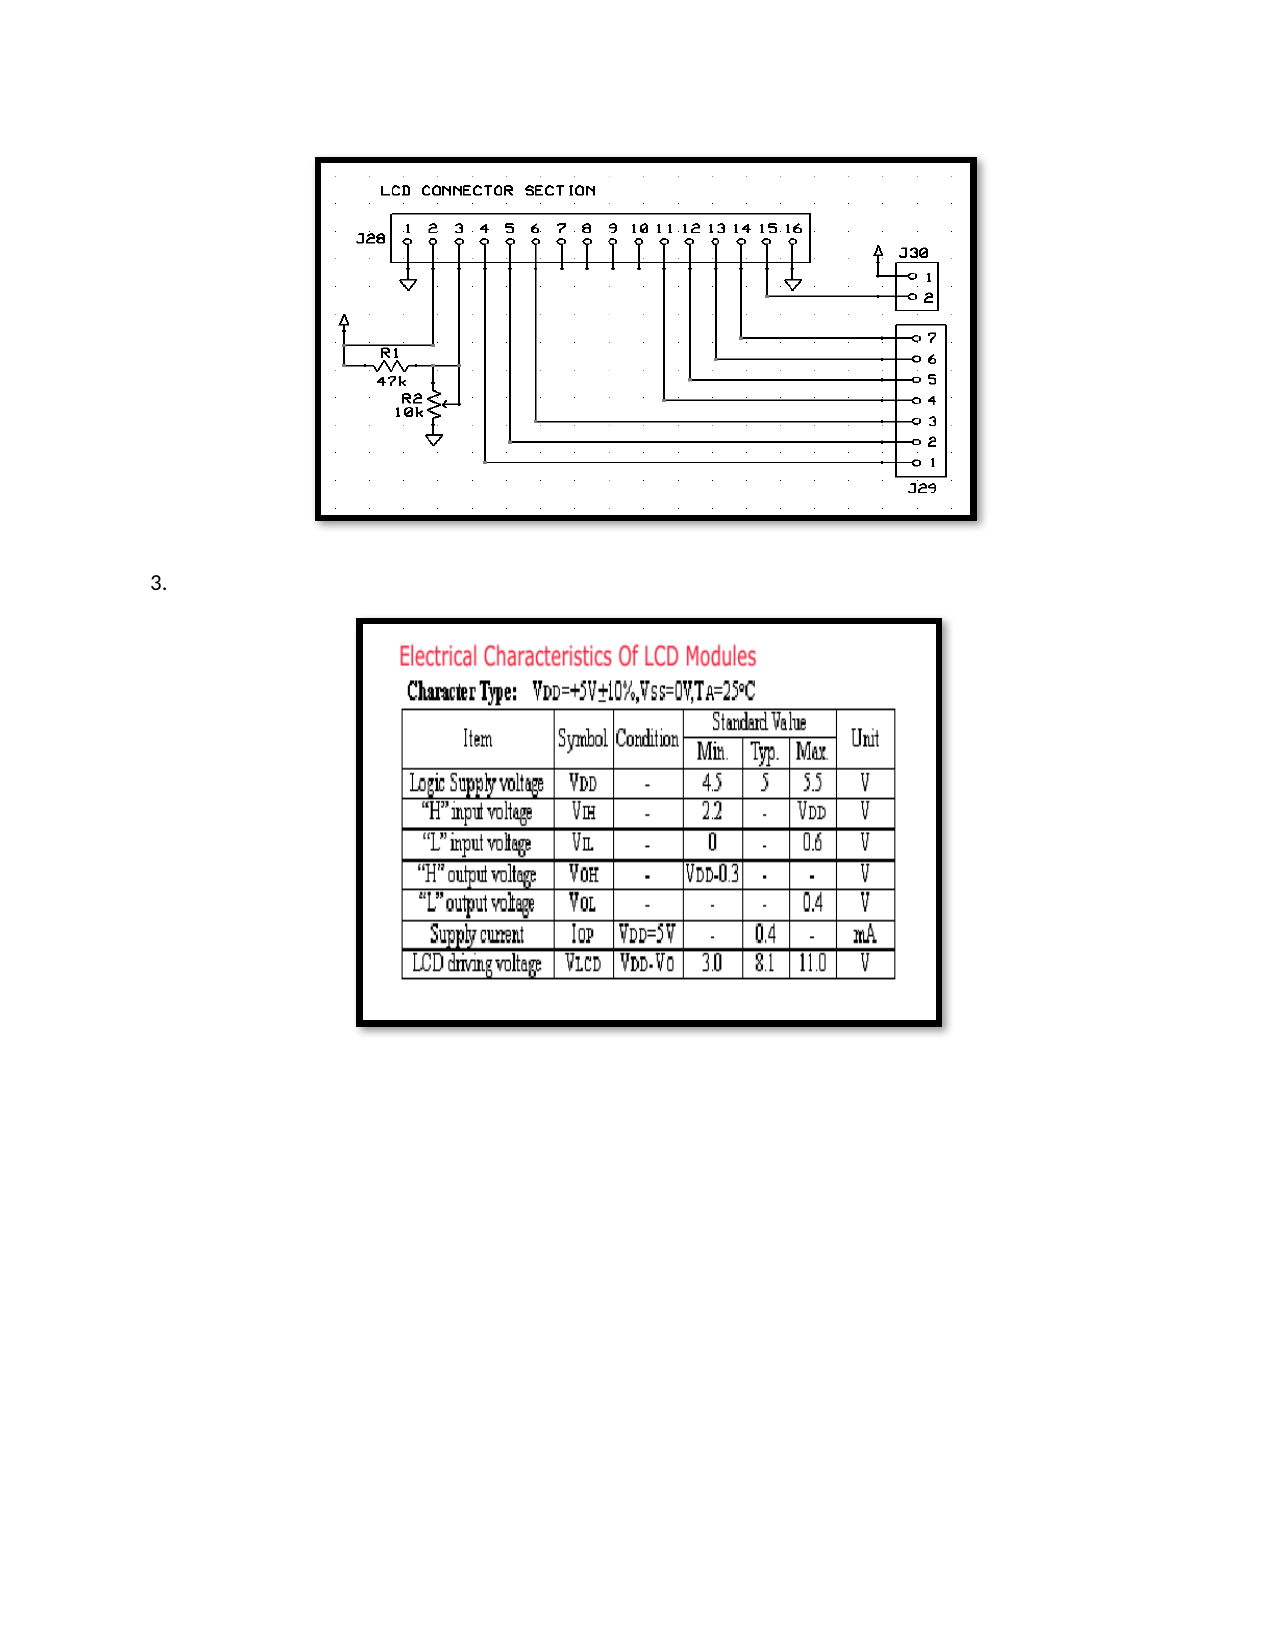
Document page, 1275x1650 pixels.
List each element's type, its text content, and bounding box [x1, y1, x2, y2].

picture [321, 163, 970, 515]
picture [363, 624, 936, 1020]
